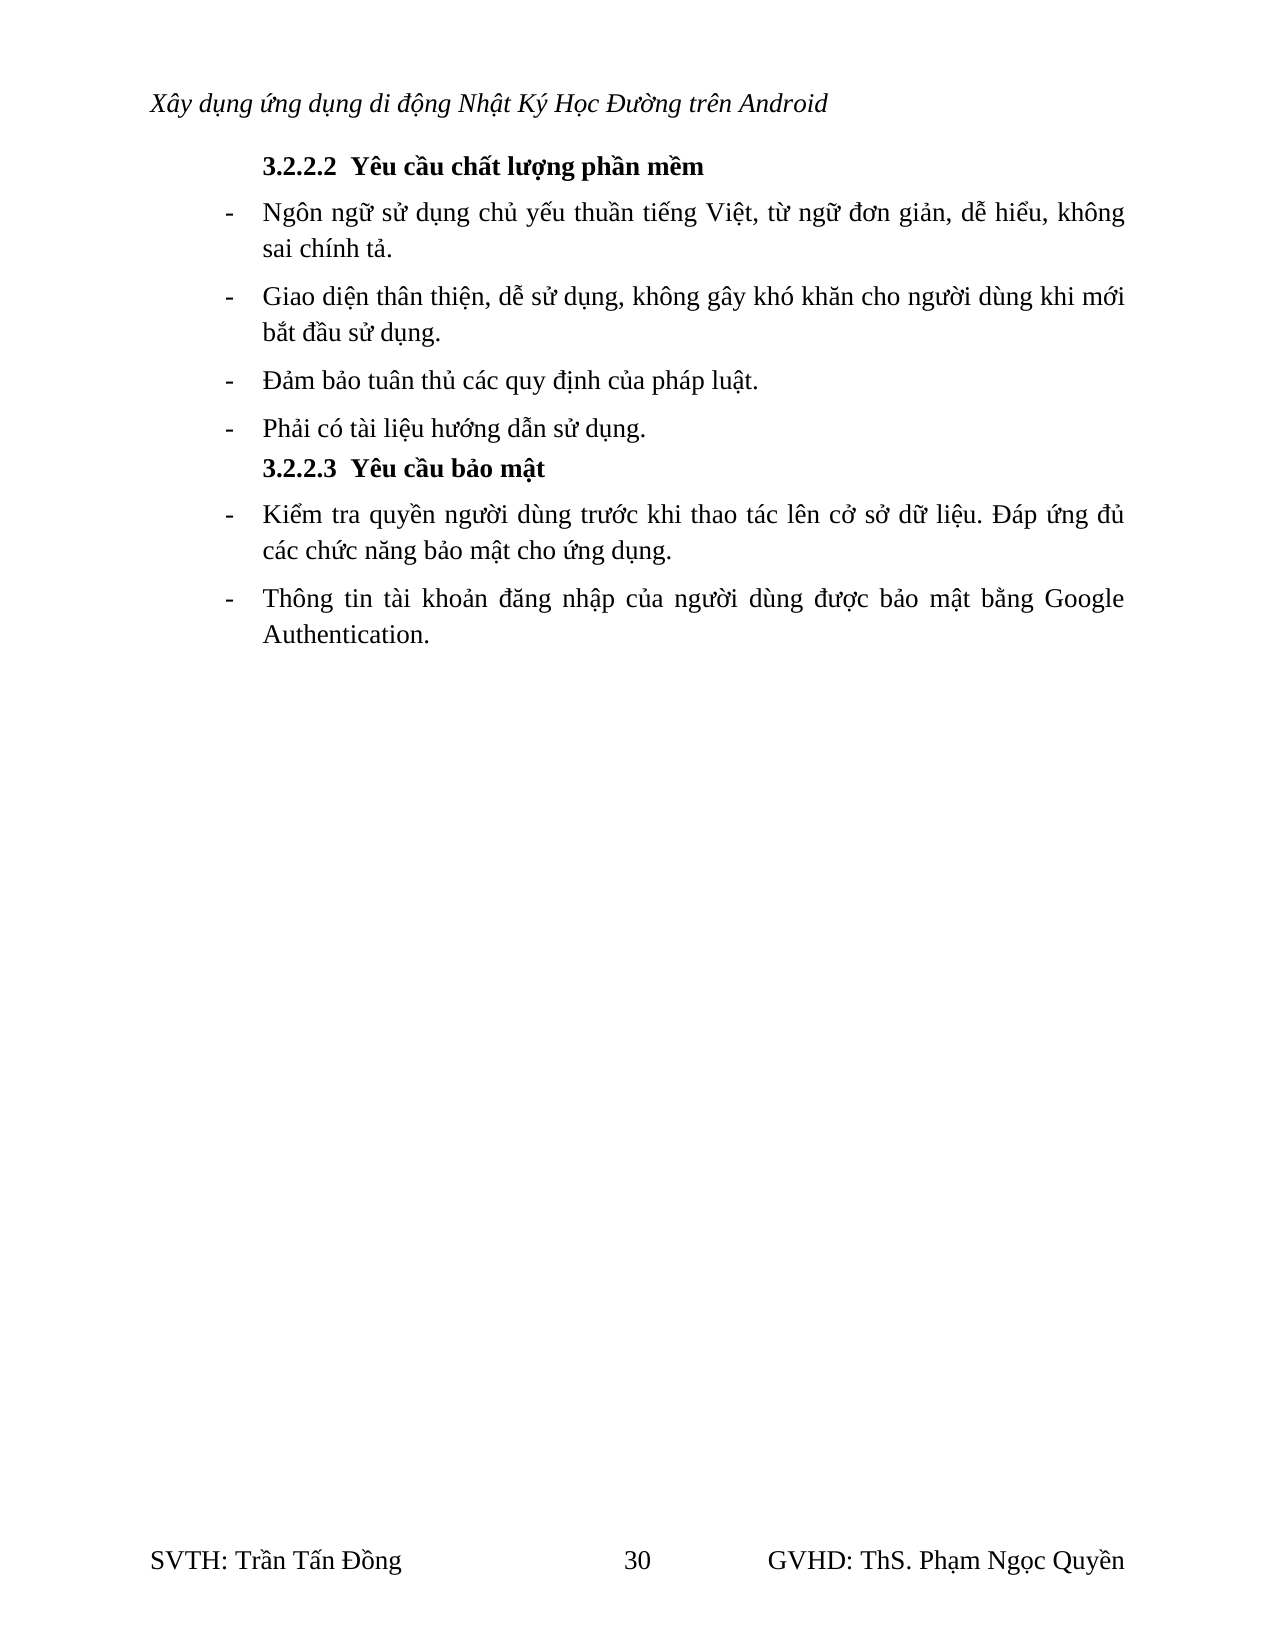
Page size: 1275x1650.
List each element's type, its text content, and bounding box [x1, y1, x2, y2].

list Giao diện thân thiện, dễ sử dụng, không gây khó khăn cho người dùng khi mới bắt đầu sử dụng. [225, 280, 1125, 347]
list Thông tin tài khoản đăng nhập của người dùng được bảo mật bằng Google Authentication. [225, 582, 1125, 649]
list Đảm bảo tuân thủ các quy định của pháp luật. [225, 364, 1125, 395]
list Kiểm tra quyền người dùng trước khi thao tác lên cở sở dữ liệu. Đáp ứng đủ các chức năng bảo mật cho ứng dụng. [225, 498, 1125, 565]
list Phải có tài liệu hướng dẫn sử dụng. [225, 412, 1125, 443]
subtitle Yêu cầu chất lượng phần mềm [262, 150, 1125, 181]
subtitle Yêu cầu bảo mật [262, 452, 1125, 483]
list Ngôn ngữ sử dụng chủ yếu thuần tiếng Việt, từ ngữ đơn giản, dễ hiểu, không sai chính tả. [225, 196, 1125, 263]
